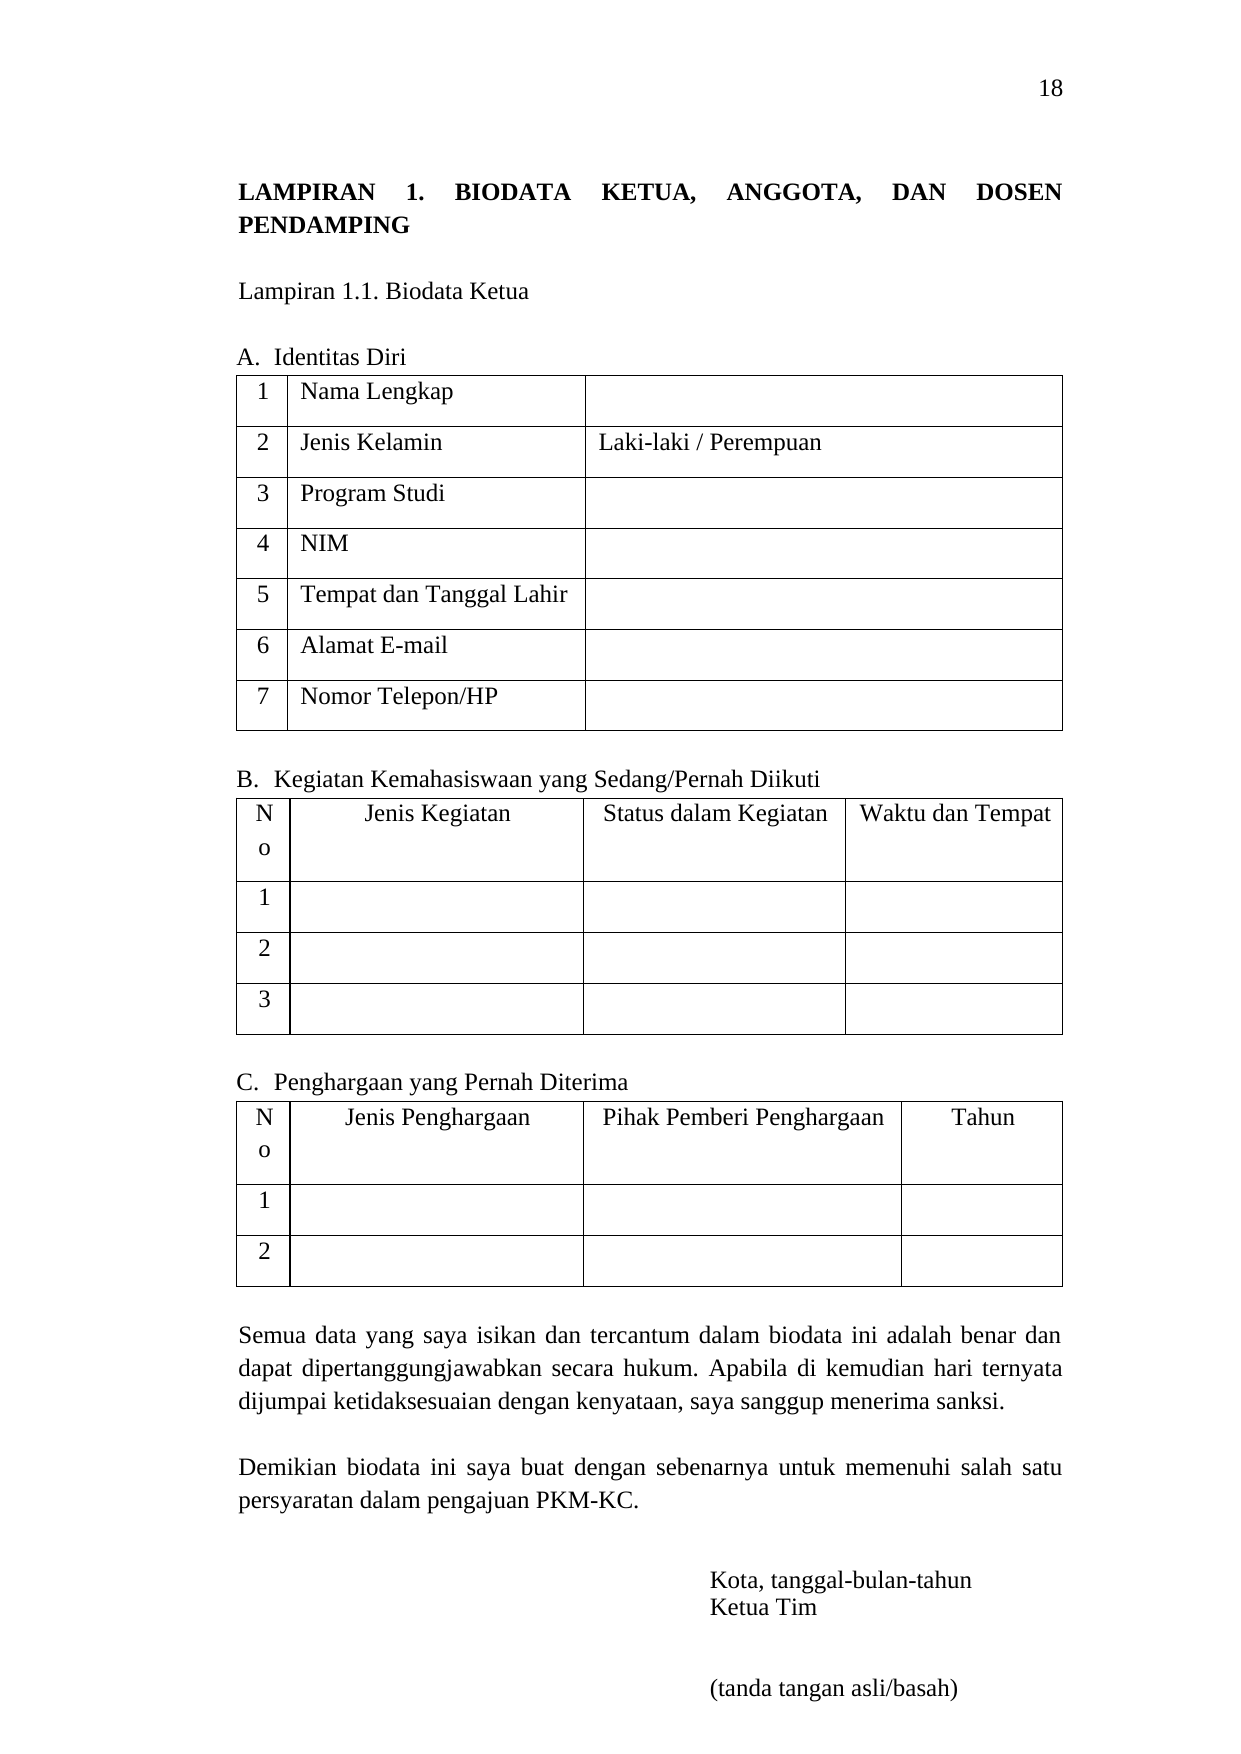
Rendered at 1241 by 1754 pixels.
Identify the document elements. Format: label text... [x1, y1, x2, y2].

text Lampiran 1.1. Biodata Ketua [238, 276, 1063, 305]
table_cell 2 [237, 427, 287, 477]
table_cell [291, 984, 583, 1033]
table_cell [902, 1236, 1062, 1286]
table_cell [291, 882, 583, 932]
table_cell Laki-laki / Perempuan [586, 427, 1062, 477]
table_cell 2 [237, 933, 289, 983]
table_header Nama Lengkap [288, 376, 585, 426]
list Kegiatan Kemahasiswaan yang Sedang/Pernah Diikuti [236, 764, 1063, 793]
table_cell Jenis Kelamin [288, 427, 585, 477]
list Identitas Diri [236, 342, 1063, 371]
table_cell 2 [237, 1236, 289, 1286]
table_cell Program Studi [288, 478, 585, 527]
table_header No [237, 799, 289, 881]
table_cell [846, 933, 1062, 983]
text LAMPIRAN 1. BIODATA KETUA, ANGGOTA, DAN DOSEN PENDAMPING [238, 177, 1063, 239]
table_cell Nomor Telepon/HP [288, 681, 585, 730]
table_cell [584, 1185, 901, 1235]
table_cell [291, 933, 583, 983]
table_cell [584, 1236, 901, 1286]
table_cell [586, 630, 1062, 680]
table_cell 7 [237, 681, 287, 730]
table_header Pihak Pemberi Penghargaan [584, 1102, 901, 1184]
table_cell [902, 1185, 1062, 1235]
table_header Jenis Kegiatan [291, 799, 583, 881]
table_header 1 [237, 376, 287, 426]
table_cell [846, 882, 1062, 932]
table_cell NIM [288, 529, 585, 578]
table_cell 4 [237, 529, 287, 578]
table_header Jenis Penghargaan [291, 1102, 583, 1184]
table_cell [291, 1236, 583, 1286]
table_cell [584, 933, 845, 983]
table_cell 1 [237, 1185, 289, 1235]
table_header Waktu dan Tempat [846, 799, 1062, 881]
table_cell 5 [237, 579, 287, 629]
text Demikian biodata ini saya buat dengan sebenarnya untuk memenuhi salah satu persyaratan dalam pengajuan PKM-KC. [238, 1452, 1063, 1514]
table_header No [237, 1102, 289, 1184]
list Penghargaan yang Pernah Diterima [236, 1067, 1063, 1096]
table_cell 3 [237, 478, 287, 527]
table_cell [291, 1185, 583, 1235]
table_cell [586, 529, 1062, 578]
table_header Tahun [902, 1102, 1062, 1184]
table_cell [586, 579, 1062, 629]
table_cell [586, 478, 1062, 527]
table_cell Alamat E-mail [288, 630, 585, 680]
table_cell [846, 984, 1062, 1033]
table_cell [584, 984, 845, 1033]
table_header Status dalam Kegiatan [584, 799, 845, 881]
table_cell 6 [237, 630, 287, 680]
table_cell [586, 681, 1062, 730]
table_cell [584, 882, 845, 932]
table_cell 3 [237, 984, 289, 1033]
table_cell Tempat dan Tanggal Lahir [288, 579, 585, 629]
text Semua data yang saya isikan dan tercantum dalam biodata ini adalah benar dan dapat dipertanggungjawabkan secara hukum. Apabila di kemudian hari ternyata dijumpai ketidaksesuaian dengan kenyataan, saya sanggup menerima sanksi. [238, 1320, 1063, 1414]
table_cell 1 [237, 882, 289, 932]
table_header [586, 376, 1062, 426]
